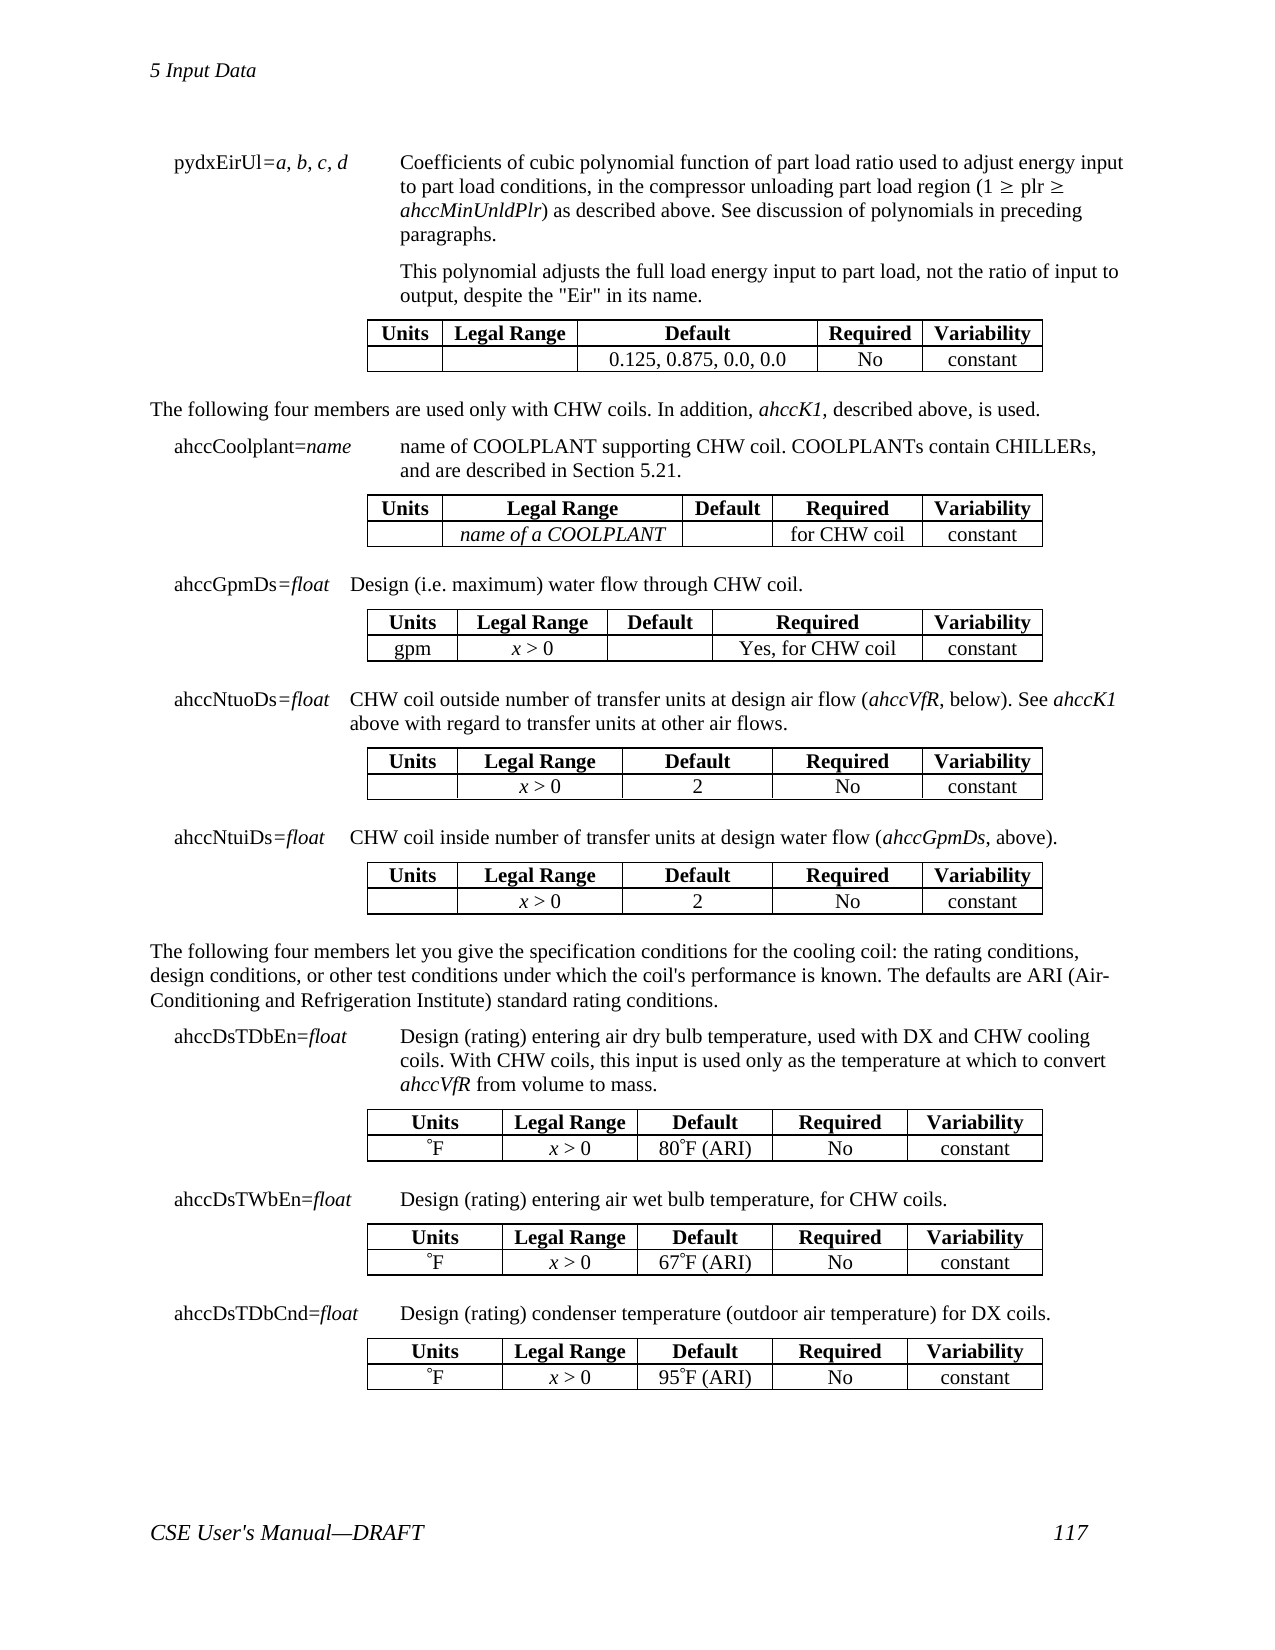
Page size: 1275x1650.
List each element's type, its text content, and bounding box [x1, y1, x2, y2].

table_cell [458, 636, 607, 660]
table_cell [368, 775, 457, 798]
text ahccDsTDbCnd=float Design (rating) condenser temperature (outdoor air temperature) for DX coils. [174, 1301, 1125, 1325]
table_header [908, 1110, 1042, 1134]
text ahccDsTWbEn=float Design (rating) entering air wet bulb temperature, for CHW coils. [174, 1187, 1125, 1211]
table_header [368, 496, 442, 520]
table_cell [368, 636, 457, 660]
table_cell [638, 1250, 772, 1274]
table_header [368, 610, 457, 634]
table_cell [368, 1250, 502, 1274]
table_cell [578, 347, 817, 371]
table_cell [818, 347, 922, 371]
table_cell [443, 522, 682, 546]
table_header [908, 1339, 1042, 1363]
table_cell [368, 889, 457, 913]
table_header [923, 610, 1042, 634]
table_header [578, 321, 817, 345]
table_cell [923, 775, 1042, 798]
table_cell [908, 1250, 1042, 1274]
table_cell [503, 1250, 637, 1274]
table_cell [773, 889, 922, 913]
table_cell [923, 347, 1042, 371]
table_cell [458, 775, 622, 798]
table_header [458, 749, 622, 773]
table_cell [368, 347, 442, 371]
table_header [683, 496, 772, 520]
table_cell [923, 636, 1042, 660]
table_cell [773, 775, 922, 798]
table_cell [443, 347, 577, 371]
text ahccDsTDbEn=float Design (rating) entering air dry bulb temperature, used with DX and CHW cooling coils. With CHW coils, this input is used only as the temperature at which to convert ahccVfR from volume to mass.? [174, 1024, 1125, 1096]
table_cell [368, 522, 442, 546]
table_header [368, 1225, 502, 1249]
text ahccGpmDs=float Design (i.e. maximum) water flow through CHW coil. [174, 572, 1125, 596]
text ahccCoolplant=name name of COOLPLANT supporting CHW coil. COOLPLANTs contain CHILLERs, and are described in Section 5.21. [174, 434, 1125, 482]
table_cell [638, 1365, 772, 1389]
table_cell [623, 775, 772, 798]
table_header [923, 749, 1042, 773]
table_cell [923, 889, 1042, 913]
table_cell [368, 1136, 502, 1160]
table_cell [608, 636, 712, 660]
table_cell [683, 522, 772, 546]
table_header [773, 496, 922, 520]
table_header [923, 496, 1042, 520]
text The following four members let you give the specification conditions for the cooling coil: the rating conditions, design conditions, or other test conditions under which the coil's performance is known. The defaults are ARI (Air-Conditioning and Refrigeration Institute) standard rating conditions. [150, 939, 1125, 1012]
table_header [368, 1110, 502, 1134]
text The following four members are used only with CHW coils. In addition, ahccK1, described above, is used. [150, 397, 1125, 421]
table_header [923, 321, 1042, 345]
text This polynomial adjusts the full load energy input to part load, not the ratio of input to output, despite the "Eir" in its name. [174, 259, 1125, 307]
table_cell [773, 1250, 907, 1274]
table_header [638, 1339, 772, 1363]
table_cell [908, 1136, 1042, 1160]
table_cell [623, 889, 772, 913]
text ahccNtuoDs=float CHW coil outside number of transfer units at design air flow (ahccVfR, below). See ahccK1 above with regard to transfer units at other air flows. [174, 687, 1125, 735]
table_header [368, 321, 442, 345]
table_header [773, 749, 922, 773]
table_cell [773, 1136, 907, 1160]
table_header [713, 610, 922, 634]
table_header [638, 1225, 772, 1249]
text ahccNtuiDs=float CHW coil inside number of transfer units at design water flow (ahccGpmDs, above). [174, 825, 1125, 849]
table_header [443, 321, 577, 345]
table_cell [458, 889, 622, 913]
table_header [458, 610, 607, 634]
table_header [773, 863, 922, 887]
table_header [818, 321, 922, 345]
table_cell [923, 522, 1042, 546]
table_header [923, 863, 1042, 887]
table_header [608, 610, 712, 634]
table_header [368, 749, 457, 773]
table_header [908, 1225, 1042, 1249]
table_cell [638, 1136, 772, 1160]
text pydxEirUl=a, b, c, d Coefficients of cubic polynomial function of part load ratio used to adjust energy input to part load conditions, in the compressor unloading part load region (1 plr ahccMinUnldPlr) as described above. See discussion of polynomials in preceding paragraphs. [174, 150, 1125, 246]
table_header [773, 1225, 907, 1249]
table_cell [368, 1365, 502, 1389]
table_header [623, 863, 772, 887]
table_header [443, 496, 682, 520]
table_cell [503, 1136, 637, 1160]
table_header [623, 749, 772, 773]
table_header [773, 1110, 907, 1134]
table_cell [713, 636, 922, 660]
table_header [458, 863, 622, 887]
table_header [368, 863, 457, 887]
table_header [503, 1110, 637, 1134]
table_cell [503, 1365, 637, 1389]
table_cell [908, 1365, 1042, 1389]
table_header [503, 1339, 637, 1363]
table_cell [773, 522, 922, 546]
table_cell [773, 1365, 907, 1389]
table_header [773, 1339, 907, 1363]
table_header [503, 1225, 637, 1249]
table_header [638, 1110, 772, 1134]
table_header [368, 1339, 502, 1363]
